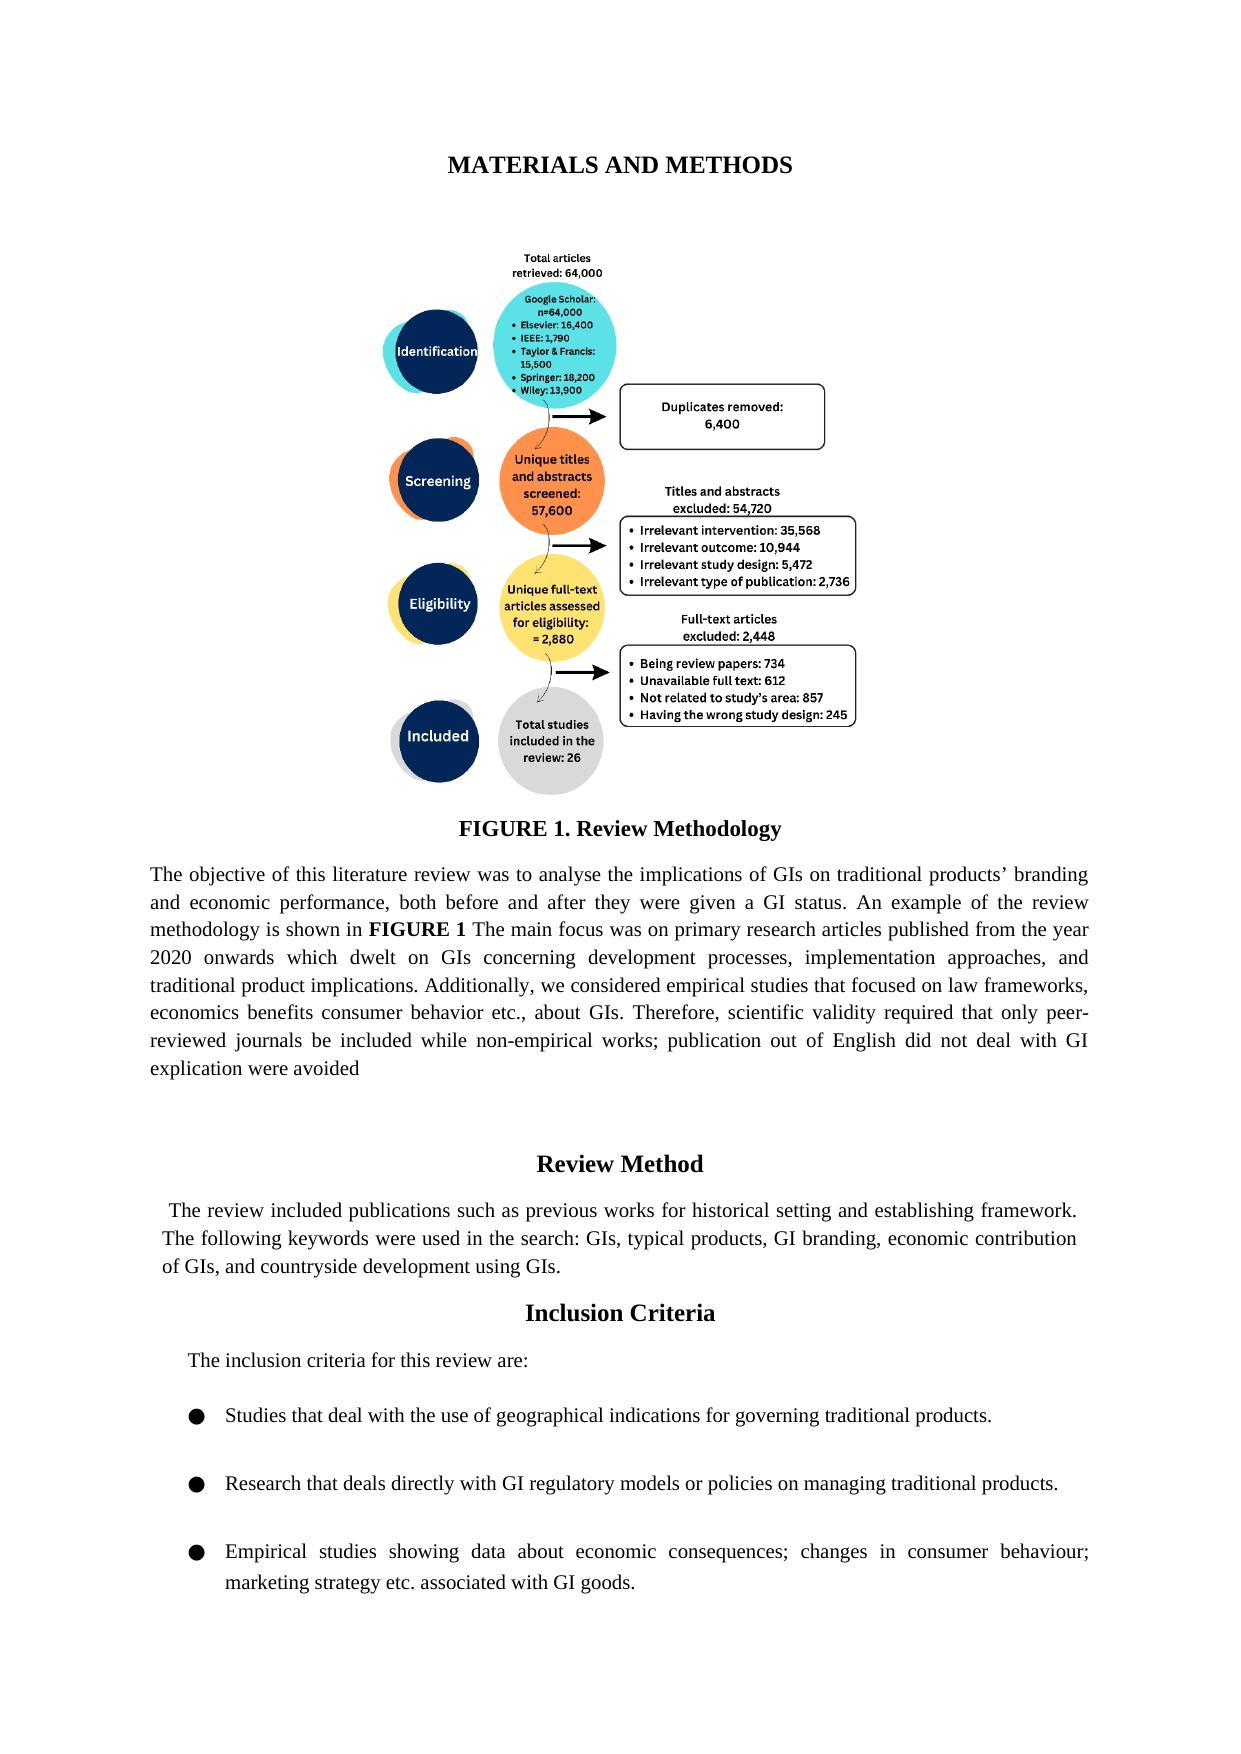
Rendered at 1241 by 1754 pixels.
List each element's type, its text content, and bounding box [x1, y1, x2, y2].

list Research that deals directly with GI regulatory models or policies on managing traditional products. [187, 1459, 1090, 1502]
list Studies that deal with the use of geographical indications for governing traditional products. [187, 1392, 1090, 1434]
text MATERIALS AND METHODS [162, 150, 1078, 179]
text Review Method [150, 1149, 1090, 1177]
text The inclusion criteria for this review are: [187, 1347, 1090, 1372]
text The objective of this literature review was to analyse the implications of GIs on traditional products’ branding and economic performance, both before and after they were given a GI status. An example of the review methodology is shown in FIGURE 1 The main focus was on primary research articles published from the year 2020 onwards which dwelt on GIs concerning development processes, implementation approaches, and traditional product implications. Additionally, we considered empirical studies that focused on law frameworks, economics benefits consumer behavior etc., about GIs. Therefore, scientific validity required that only peer-reviewed journals be included while non-empirical works; publication out of English did not deal with GI explication were avoided [150, 862, 1090, 1079]
text FIGURE 1. Review Methodology [150, 815, 1090, 842]
text Inclusion Criteria [150, 1298, 1090, 1327]
text The review included publications such as previous works for historical setting and establishing framework. The following keywords were used in the search: GIs, typical products, GI branding, economic contribution of GIs, and countryside development using GIs. [162, 1198, 1078, 1278]
list Empirical studies showing data about economic consequences; changes in consumer behaviour; marketing strategy etc. associated with GI goods. [187, 1527, 1090, 1594]
picture [382, 249, 859, 795]
